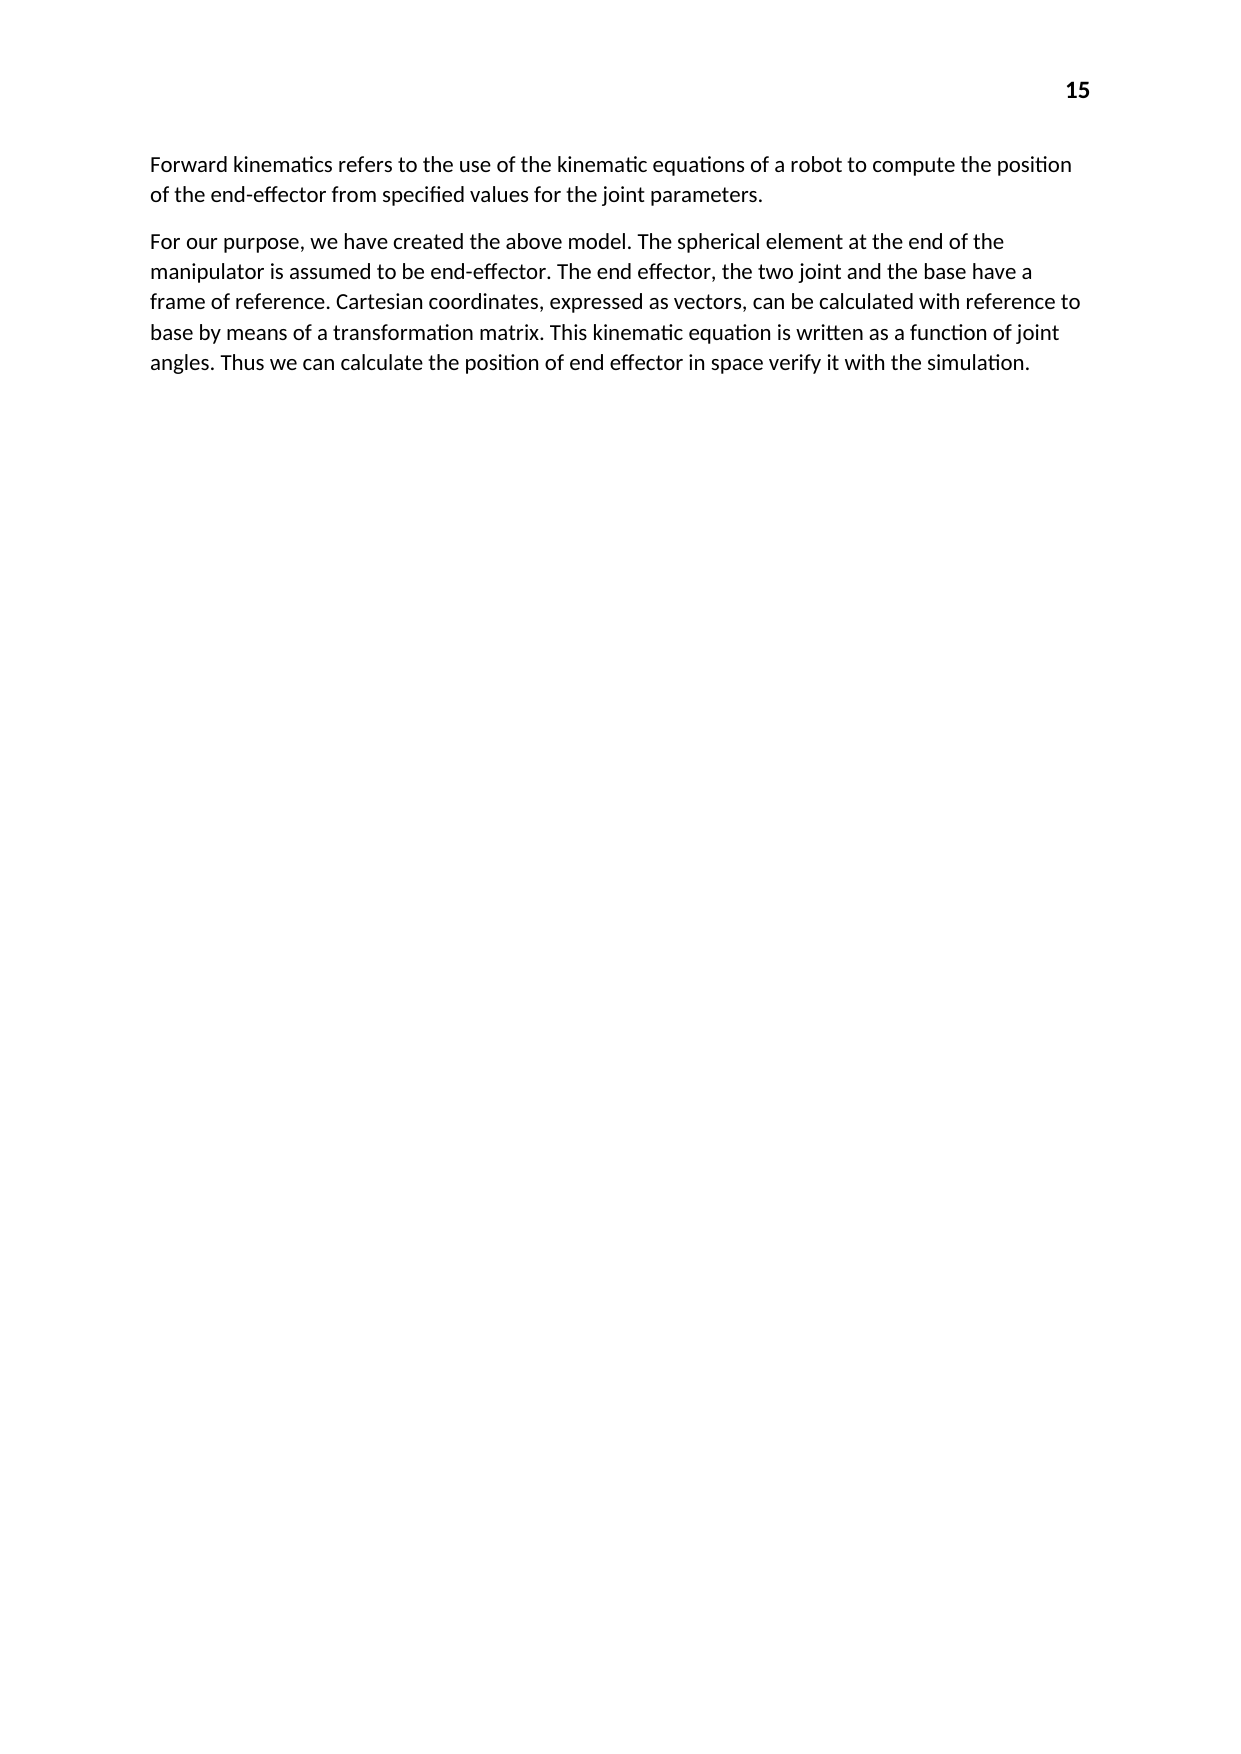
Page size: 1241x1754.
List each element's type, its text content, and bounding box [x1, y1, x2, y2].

text For our purpose, we have created the above model. The spherical element at the end of the manipulator is assumed to be end-effector. The end effector, the two joint and the base have a frame of reference. Cartesian coordinates, expressed as vectors, can be calculated with reference to base by means of a transformation matrix. This kinematic equation is written as a function of joint angles. Thus we can calculate the position of end effector in space verify it with the simulation. [150, 227, 1090, 376]
text Forward kinematics refers to the use of the kinematic equations of a robot to compute the position of the end-effector from specified values for the joint parameters. [150, 150, 1090, 208]
